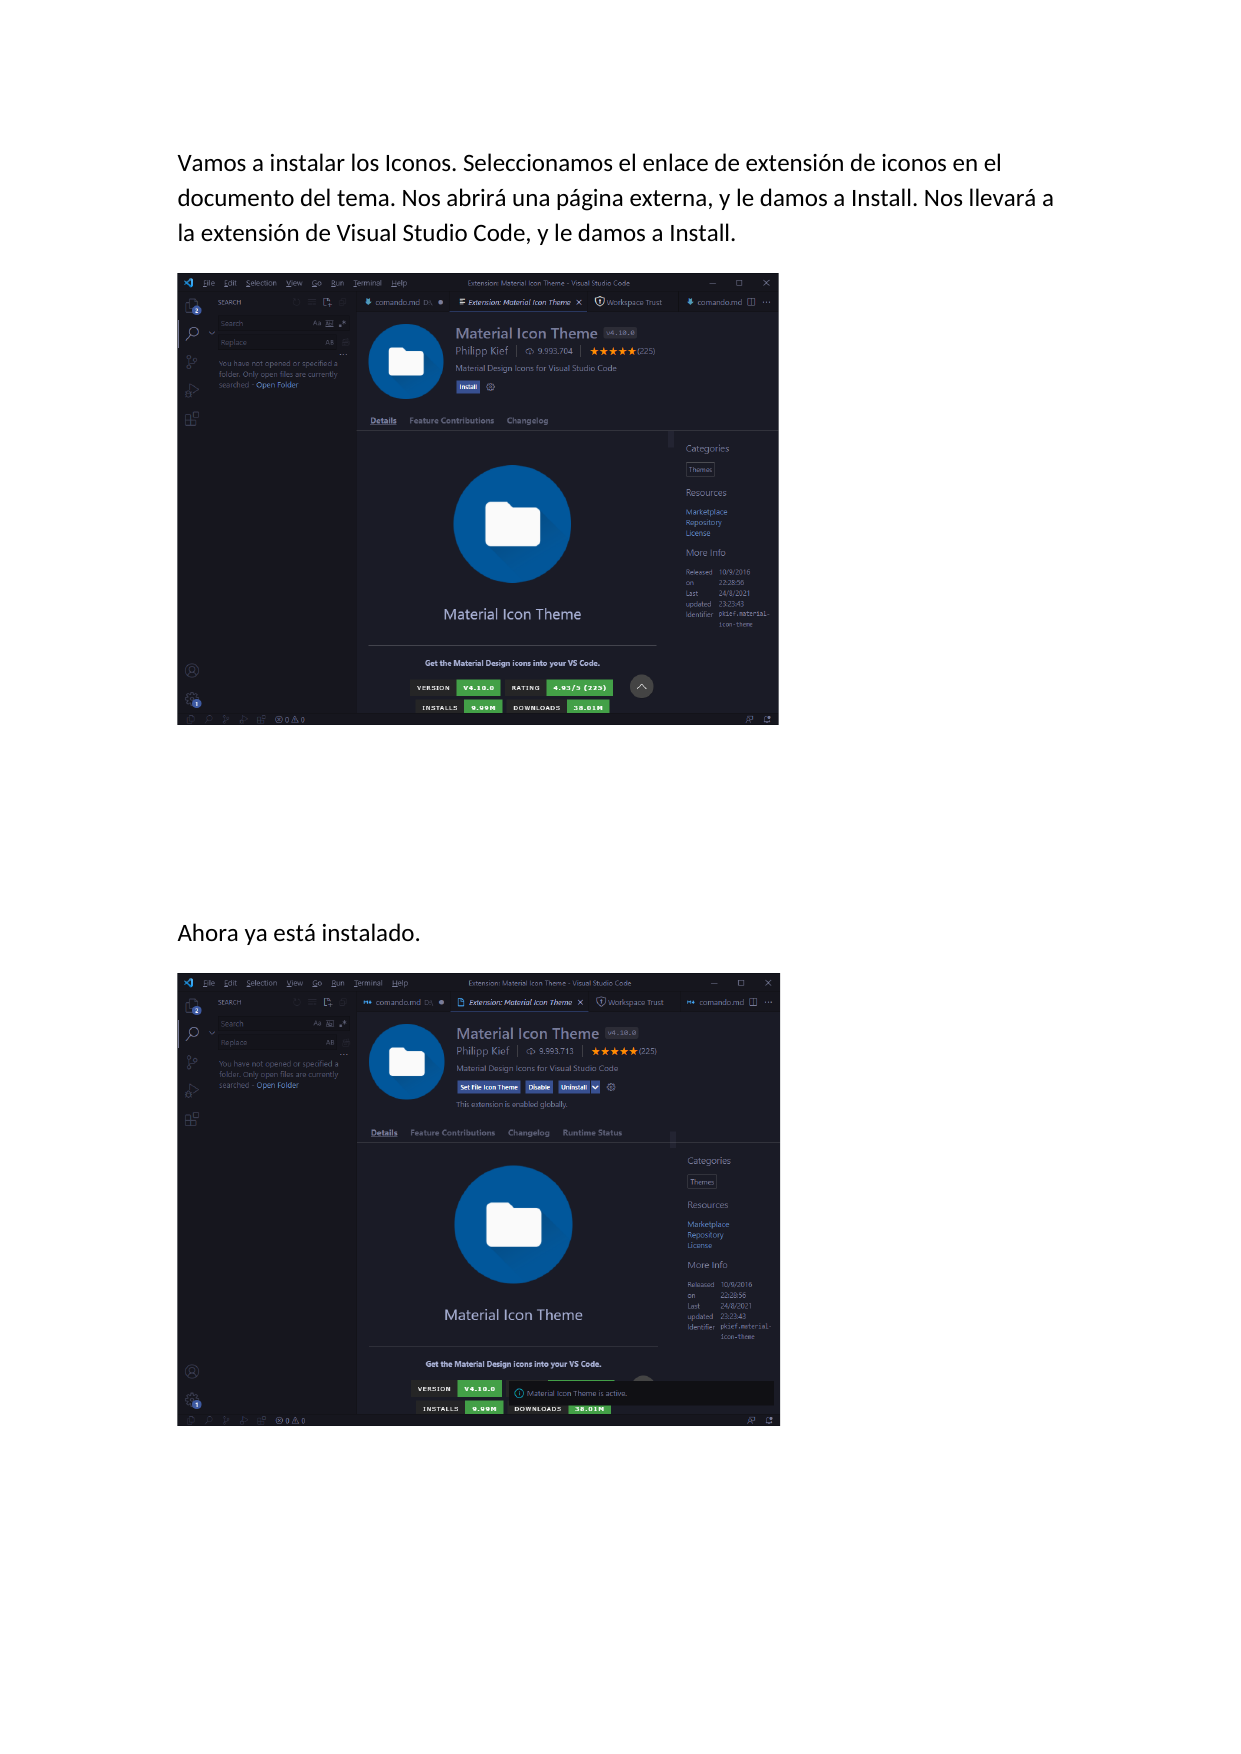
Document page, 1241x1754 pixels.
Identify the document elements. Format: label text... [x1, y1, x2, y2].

text Vamos a instalar los Iconos. Seleccionamos el enlace de extensión de iconos en el documento del tema. Nos abrirá una página externa, y le damos a Install. Nos llevará a la extensión de Visual Studio Code, y le damos a Install. [177, 148, 1063, 248]
picture [177, 973, 781, 1426]
picture [177, 273, 779, 725]
text Ahora ya está instalado. [177, 917, 1063, 948]
